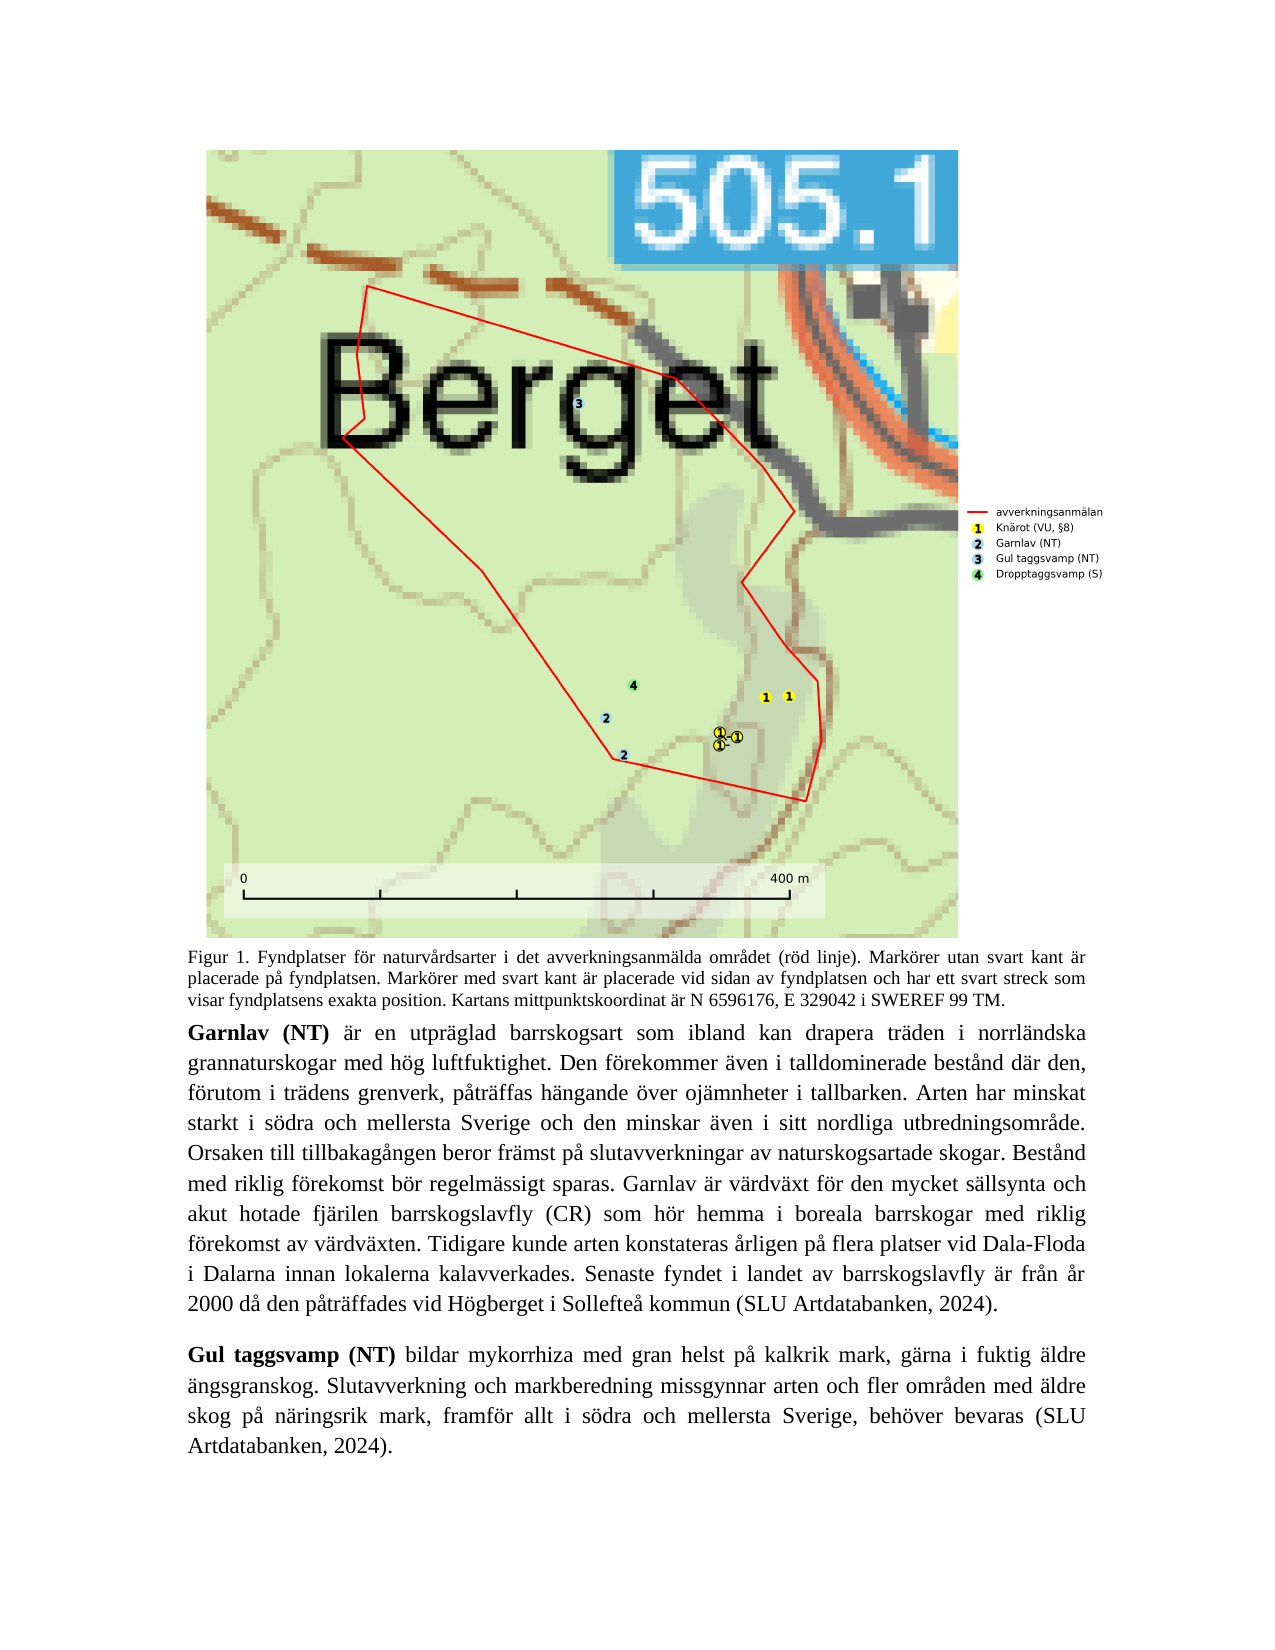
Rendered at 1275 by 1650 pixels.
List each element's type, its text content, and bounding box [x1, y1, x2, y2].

text Gul taggsvamp (NT) bildar mykorrhiza med gran helst på kalkrik mark, gärna i fuktig äldre ängsgranskog. Slutavverkning och markberedning missgynnar arten och fler områden med äldre skog på näringsrik mark, framför allt i södra och mellersta Sverige, behöver bevaras (SLU Artdatabanken, 2024). [187, 1341, 1087, 1458]
text Figur 1. Fyndplatser för naturvårdsarter i det avverkningsanmälda området (röd linje). Markörer utan svart kant är placerade på fyndplatsen. Markörer med svart kant är placerade vid sidan av fyndplatsen och har ett svart streck som visar fyndplatsens exakta position. Kartans mittpunktskoordinat är N 6596176, E 329042 i SWEREF 99 TM. [187, 946, 1087, 1010]
picture [206, 150, 1107, 938]
text Garnlav (NT) är en utpräglad barrskogsart som ibland kan drapera träden i norrländska grannaturskogar med hög luftfuktighet. Den förekommer även i talldominerade bestånd där den, förutom i trädens grenverk, påträffas hängande över ojämnheter i tallbarken. Arten har minskat starkt i södra och mellersta Sverige och den minskar även i sitt nordliga utbredningsområde. Orsaken till tillbakagången beror främst på slutavverkningar av naturskogsartade skogar. Bestånd med riklig förekomst bör regelmässigt sparas. Garnlav är värdväxt för den mycket sällsynta och akut hotade fjärilen barrskogslavfly (CR) som hör hemma i boreala barrskogar med riklig förekomst av värdväxten. Tidigare kunde arten konstateras årligen på flera platser vid Dala-Floda i Dalarna innan lokalerna kalavverkades. Senaste fyndet i landet av barrskogslavfly är från år 2000 då den påträffades vid Högberget i Sollefteå kommun (SLU Artdatabanken, 2024). [187, 1018, 1087, 1317]
